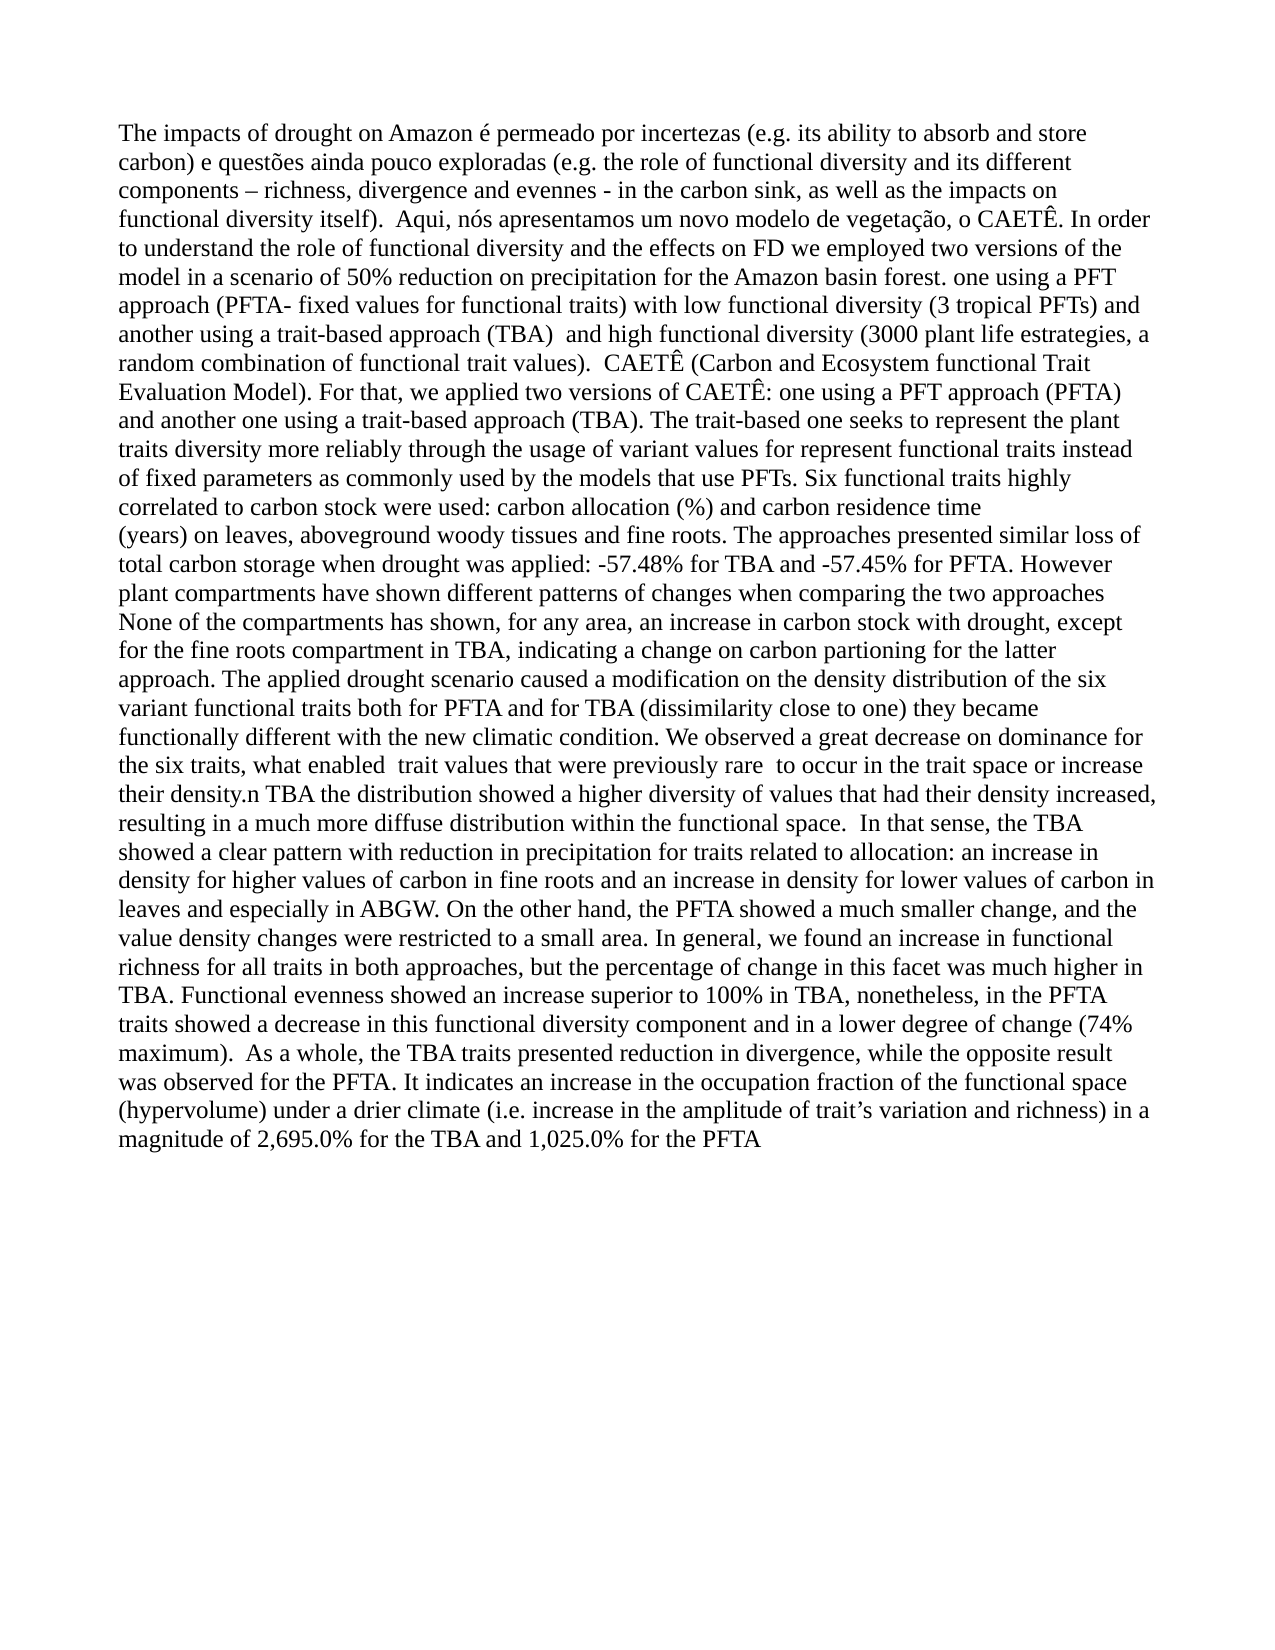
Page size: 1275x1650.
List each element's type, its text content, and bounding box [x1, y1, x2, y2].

text The impacts of drought on Amazon é permeado por incertezas (e.g. its ability to absorb and store carbon) e questões ainda pouco exploradas (e.g. the role of functional diversity and its different components – richness, divergence and evennes - in the carbon sink, as well as the impacts on functional diversity itself). Aqui, nós apresentamos um novo modelo de vegetação, o CAETÊ. In order to understand the role of functional diversity and the effects on FD we employed two versions of the model in a scenario of 50% reduction on precipitation for the Amazon basin forest. one using a PFT approach (PFTA- fixed values for functional traits) with low functional diversity (3 tropical PFTs) and another using a trait-based approach (TBA) and high functional diversity (3000 plant life estrategies, a random combination of functional trait values). CAETÊ (Carbon and Ecosystem functional Trait Evaluation Model). For that, we applied two versions of CAETÊ: one using a PFT approach (PFTA) and another one using a trait-based approach (TBA). The trait-based one seeks to represent the plant traits diversity more reliably through the usage of variant values for represent functional traits instead of fixed parameters as commonly used by the models that use PFTs. Six functional traits highly correlated to carbon stock were used: carbon allocation (%) and carbon residence time [118, 118, 1157, 521]
text (years) on leaves, aboveground woody tissues and fine roots. The approaches presented similar loss of total carbon storage when drought was applied: -57.48% for TBA and -57.45% for PFTA. However plant compartments have shown different patterns of changes when comparing the two approaches None of the compartments has shown, for any area, an increase in carbon stock with drought, except for the fine roots compartment in TBA, indicating a change on carbon partioning for the latter approach. The applied drought scenario caused a modification on the density distribution of the six variant functional traits both for PFTA and for TBA (dissimilarity close to one) they became functionally different with the new climatic condition. We observed a great decrease on dominance for the six traits, what enabled trait values that were previously rare to occur in the trait space or increase their density.n TBA the distribution showed a higher diversity of values that had their density increased, resulting in a much more diffuse distribution within the functional space. In that sense, the TBA showed a clear pattern with reduction in precipitation for traits related to allocation: an increase in density for higher values of carbon in fine roots and an increase in density for lower values of carbon in leaves and especially in ABGW. On the other hand, the PFTA showed a much smaller change, and the value density changes were restricted to a small area. In general, we found an increase in functional richness for all traits in both approaches, but the percentage of change in this facet was much higher in TBA. Functional evenness showed an increase superior to 100% in TBA, nonetheless, in the PFTA traits showed a decrease in this functional diversity component and in a lower degree of change (74% maximum). As a whole, the TBA traits presented reduction in divergence, while the opposite result was observed for the PFTA. It indicates an increase in the occupation fraction of the functional space (hypervolume) under a drier climate (i.e. increase in the amplitude of trait’s variation and richness) in a magnitude of 2,695.0% for the TBA and 1,025.0% for the PFTA [118, 521, 1157, 1153]
